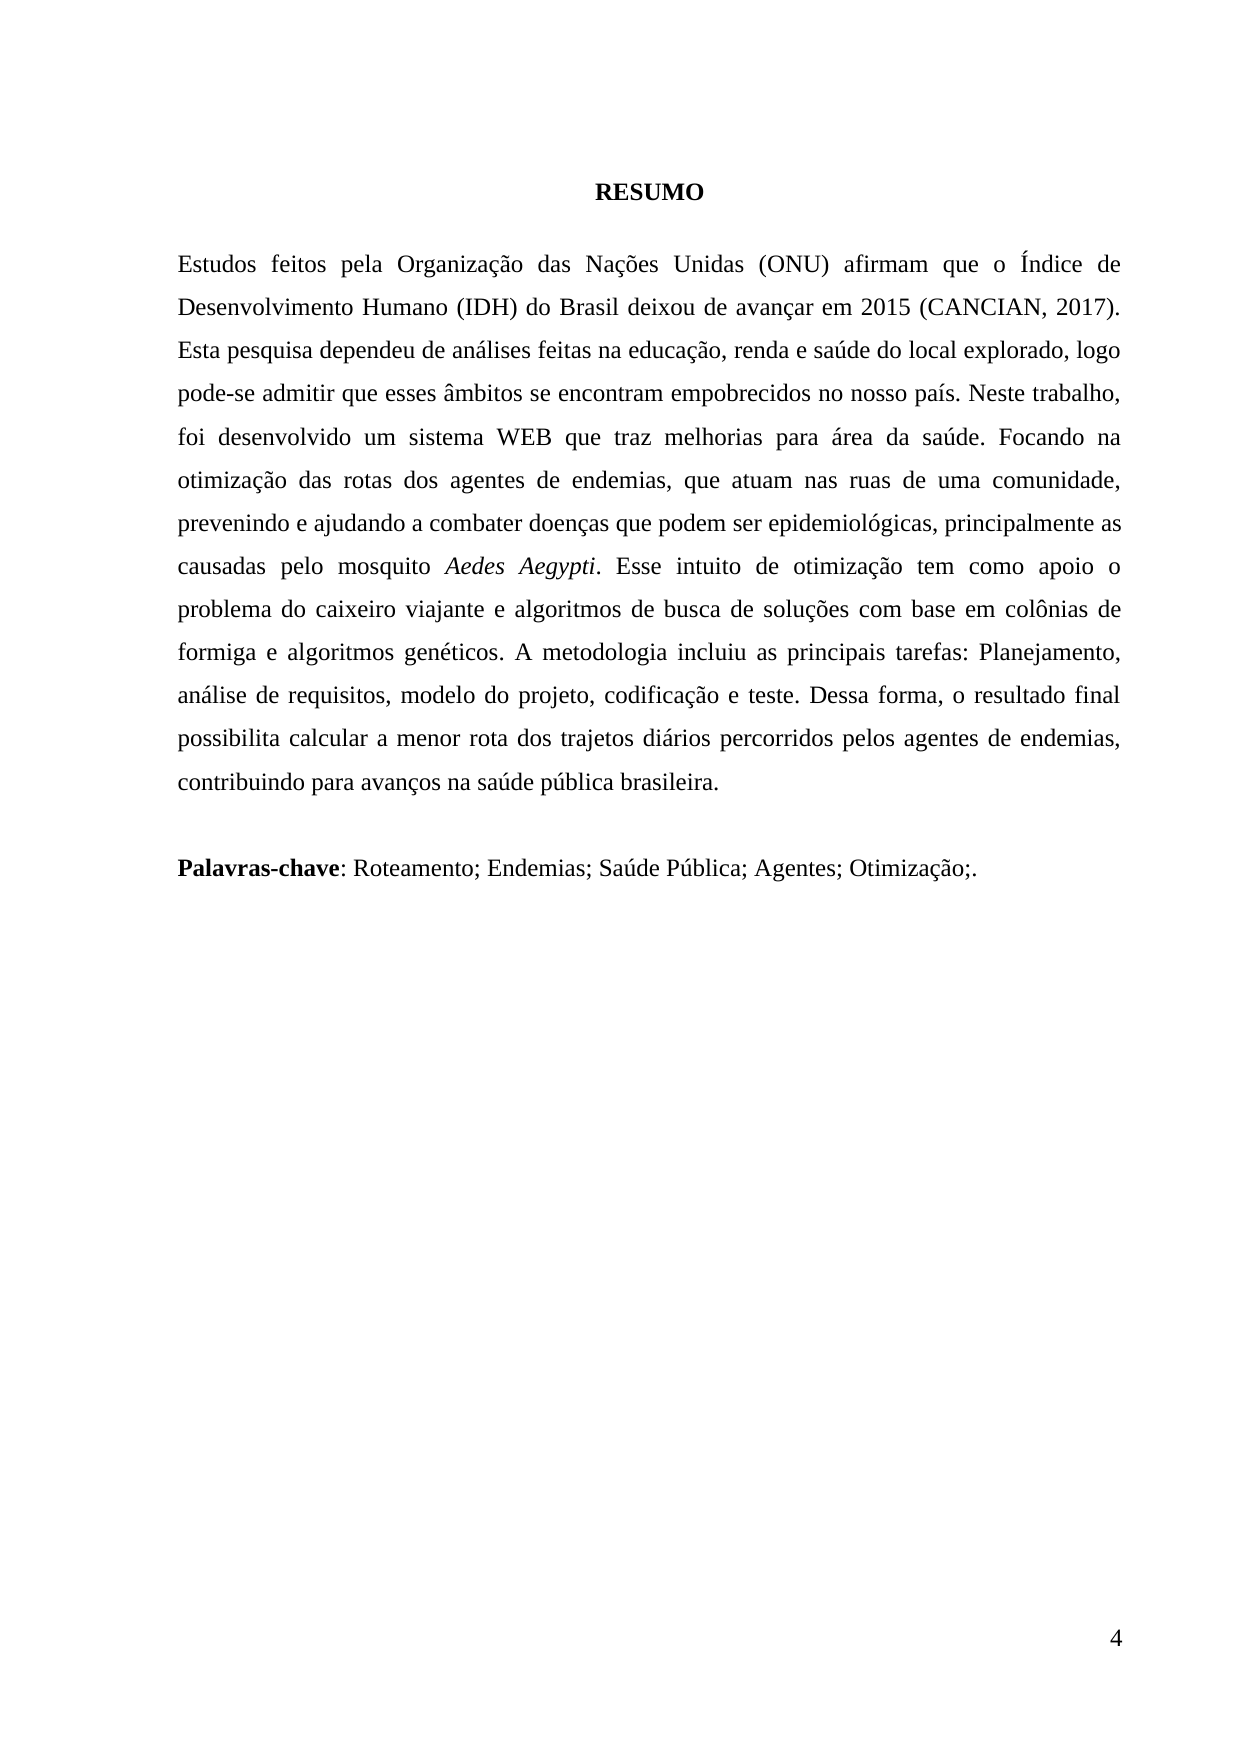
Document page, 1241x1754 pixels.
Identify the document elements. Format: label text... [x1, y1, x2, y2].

text Palavras-chave: Roteamento; Endemias; Saúde Pública; Agentes; Otimização;. [177, 853, 1122, 882]
text RESUMO [177, 177, 1122, 206]
text Estudos feitos pela Organização das Nações Unidas (ONU) afirmam que o Índice de Desenvolvimento Humano (IDH) do Brasil deixou de avançar em 2015 (CANCIAN, 2017). Esta pesquisa dependeu de análises feitas na educação, renda e saúde do local explorado, logo pode-se admitir que esses âmbitos se encontram empobrecidos no nosso país. Neste trabalho, foi desenvolvido um sistema WEB que traz melhorias para área da saúde. Focando na otimização das rotas dos agentes de endemias, que atuam nas ruas de uma comunidade, prevenindo e ajudando a combater doenças que podem ser epidemiológicas, principalmente as causadas pelo mosquito Aedes Aegypti. Esse intuito de otimização tem como apoio o problema do caixeiro viajante e algoritmos de busca de soluções com base em colônias de formiga e algoritmos genéticos. A metodologia incluiu as principais tarefas: Planejamento, análise de requisitos, modelo do projeto, codificação e teste. Dessa forma, o resultado final possibilita calcular a menor rota dos trajetos diários percorridos pelos agentes de endemias, contribuindo para avanços na saúde pública brasileira. [177, 249, 1122, 795]
